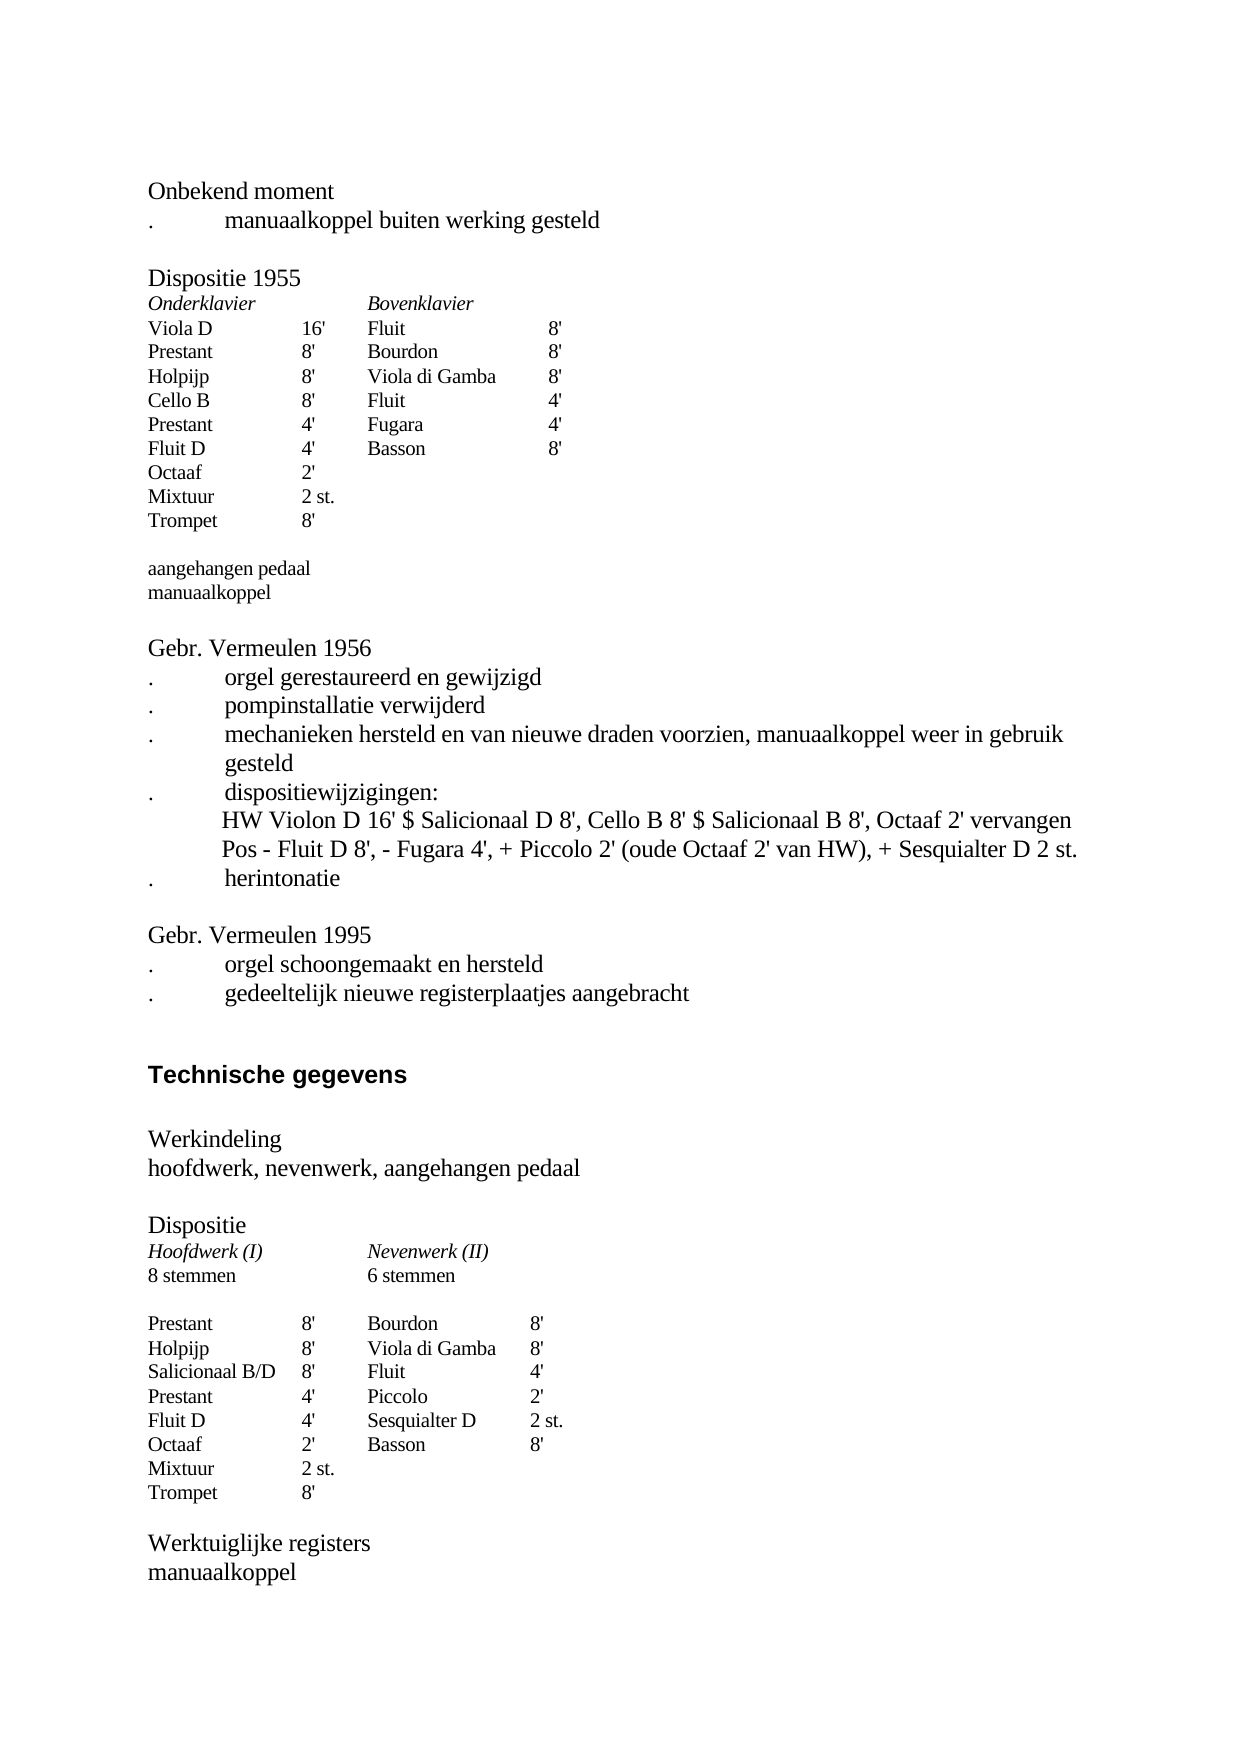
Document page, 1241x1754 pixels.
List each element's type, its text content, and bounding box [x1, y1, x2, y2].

list gedeeltelijk nieuwe registerplaatjes aangebracht [148, 978, 1093, 1007]
text Pos - Fluit D 8', - Fugara 4', + Piccolo 2' (oude Octaaf 2' van HW), + Sesquialter D 2 st. [221, 834, 1093, 863]
list manuaalkoppel buiten werking gesteld [148, 205, 1093, 234]
subtitle Technische gegevens [148, 1060, 1093, 1089]
text Werktuiglijke registers [148, 1528, 1093, 1557]
text Dispositie [148, 1210, 1093, 1239]
text HW Violon D 16' $ Salicionaal D 8', Cello B 8' $ Salicionaal B 8', Octaaf 2' vervangen [221, 805, 1093, 834]
text Dispositie 1955 [148, 263, 1093, 291]
table_header Nevenwerk (II) 6 stemmen Bourdon Viola di Gamba Fluit Piccolo Sesquialter D Basson [360, 1239, 523, 1504]
table_header Onderklavier Viola D Prestant Holpijp Cello B Prestant Fluit D Octaaf Mixtuur Trompet [140, 291, 294, 532]
table_header 16' 8' 8' 8' 4' 4' 2' 2 st. 8' [294, 291, 360, 532]
text Gebr. Vermeulen 1995 [148, 920, 1093, 949]
table_header Bovenklavier Fluit Bourdon Viola di Gamba Fluit Fugara Basson [360, 291, 541, 532]
list orgel schoongemaakt en hersteld [148, 949, 1093, 978]
text manuaalkoppel [148, 580, 1093, 604]
list dispositiewijzigingen: [148, 777, 1093, 805]
text aangehangen pedaal [148, 556, 1093, 580]
list pompinstallatie verwijderd [148, 690, 1093, 719]
table_header 8' 8' 8' 4' 4' 2' 2 st. 8' [294, 1239, 360, 1504]
text hoofdwerk, nevenwerk, aangehangen pedaal [148, 1153, 1093, 1182]
text Onbekend moment [148, 176, 1093, 205]
list orgel gerestaureerd en gewijzigd [148, 662, 1093, 690]
table_header 8' 8' 4' 2' 2 st. 8' [523, 1239, 588, 1504]
list mechanieken hersteld en van nieuwe draden voorzien, manuaalkoppel weer in gebruik gesteld [148, 719, 1093, 777]
text Werkindeling [148, 1124, 1093, 1153]
table_header Hoofdwerk (I) 8 stemmen Prestant Holpijp Salicionaal B/D Prestant Fluit D Octaaf Mixtuur Trompet [140, 1239, 294, 1504]
table_header 8' 8' 8' 4' 4' 8' [541, 291, 588, 532]
list herintonatie [148, 863, 1093, 892]
text Gebr. Vermeulen 1956 [148, 633, 1093, 662]
text manuaalkoppel [148, 1557, 1093, 1585]
